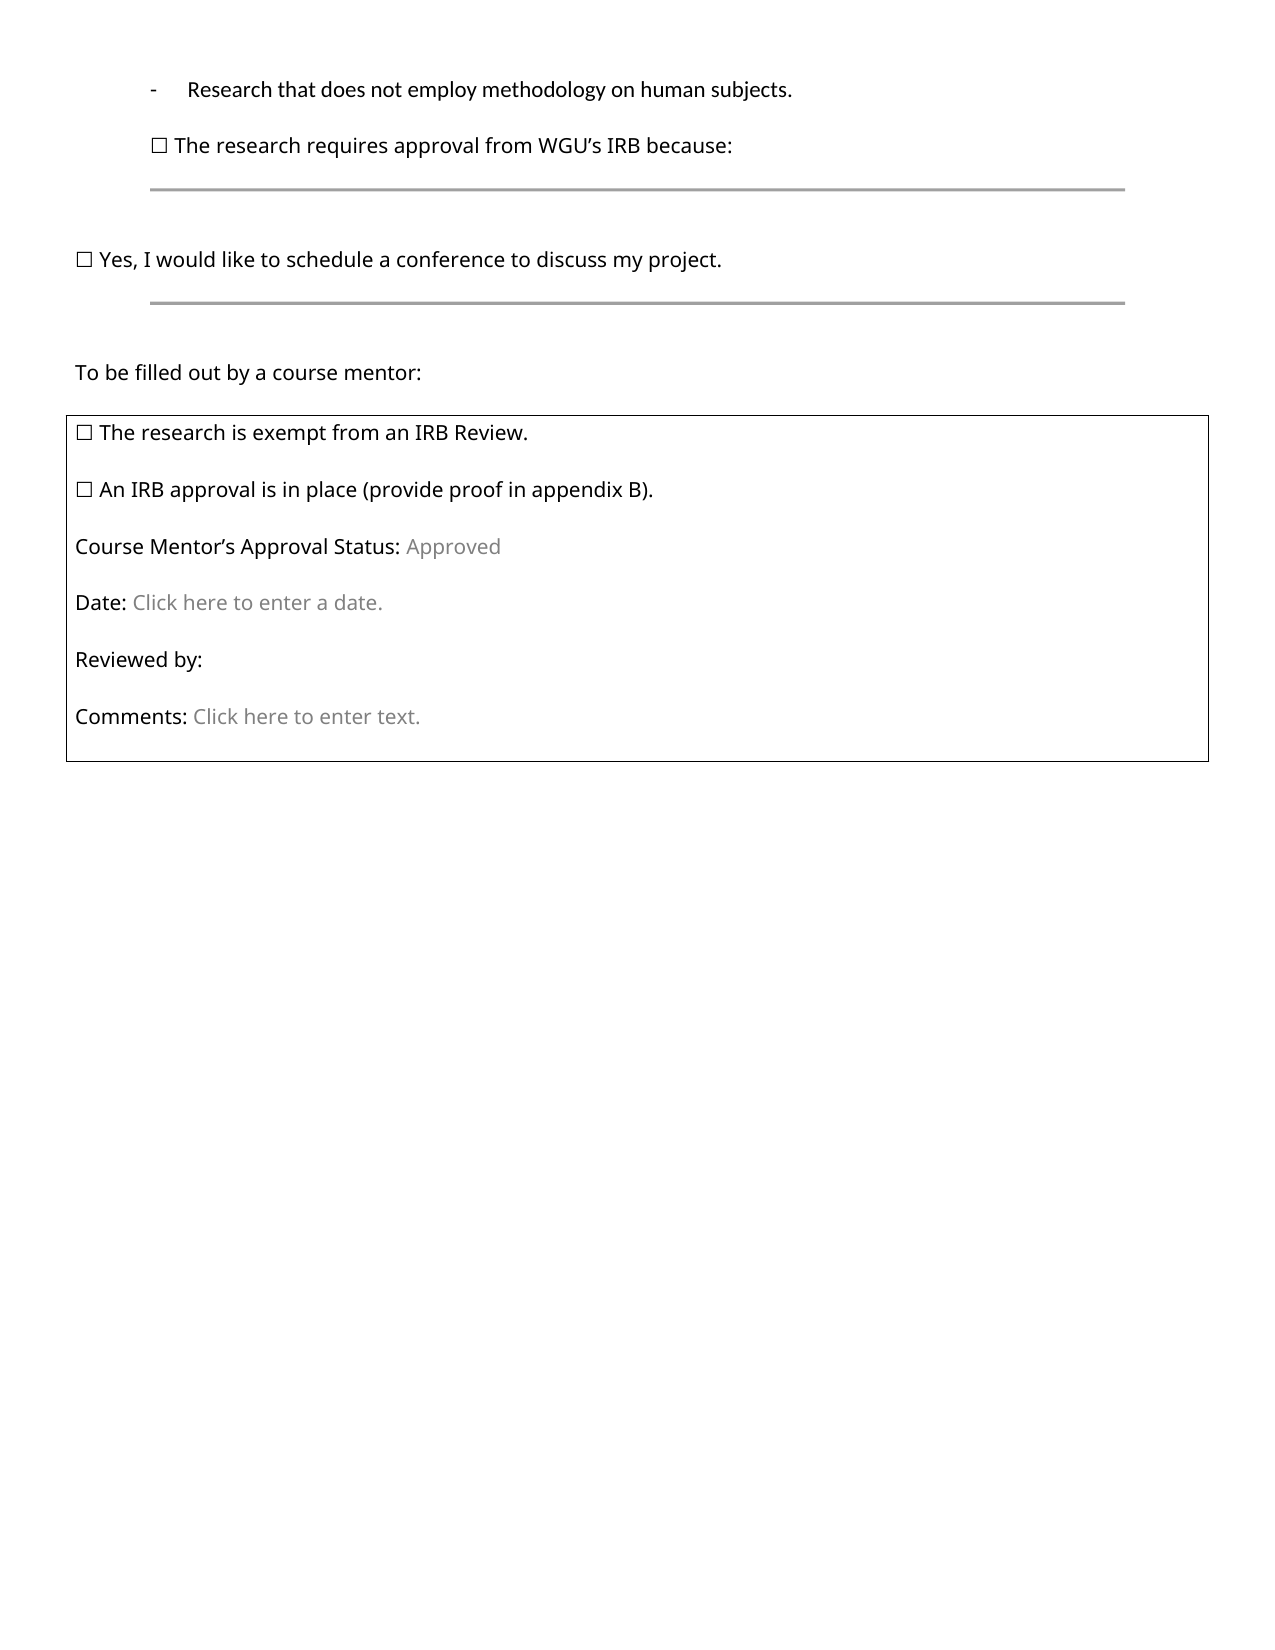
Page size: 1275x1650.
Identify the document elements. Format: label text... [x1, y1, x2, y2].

text Comments: [75, 702, 1200, 731]
text Course Mentor’s Approval Status: [75, 532, 1200, 560]
text Reviewed by: [75, 645, 1200, 674]
text Date: [75, 588, 1200, 617]
text An IRB approval is in place (provide proof in appendix B). [75, 475, 1200, 503]
text The research is exempt from an IRB Review. [67, 416, 1208, 447]
list Research that does not employ methodology on human subjects. [150, 75, 1200, 103]
text To be filled out by a course mentor: [75, 358, 1200, 387]
text The research requires approval from WGU’s IRB because: [150, 131, 1200, 160]
text Yes, I would like to schedule a conference to discuss my project. [75, 245, 1200, 273]
